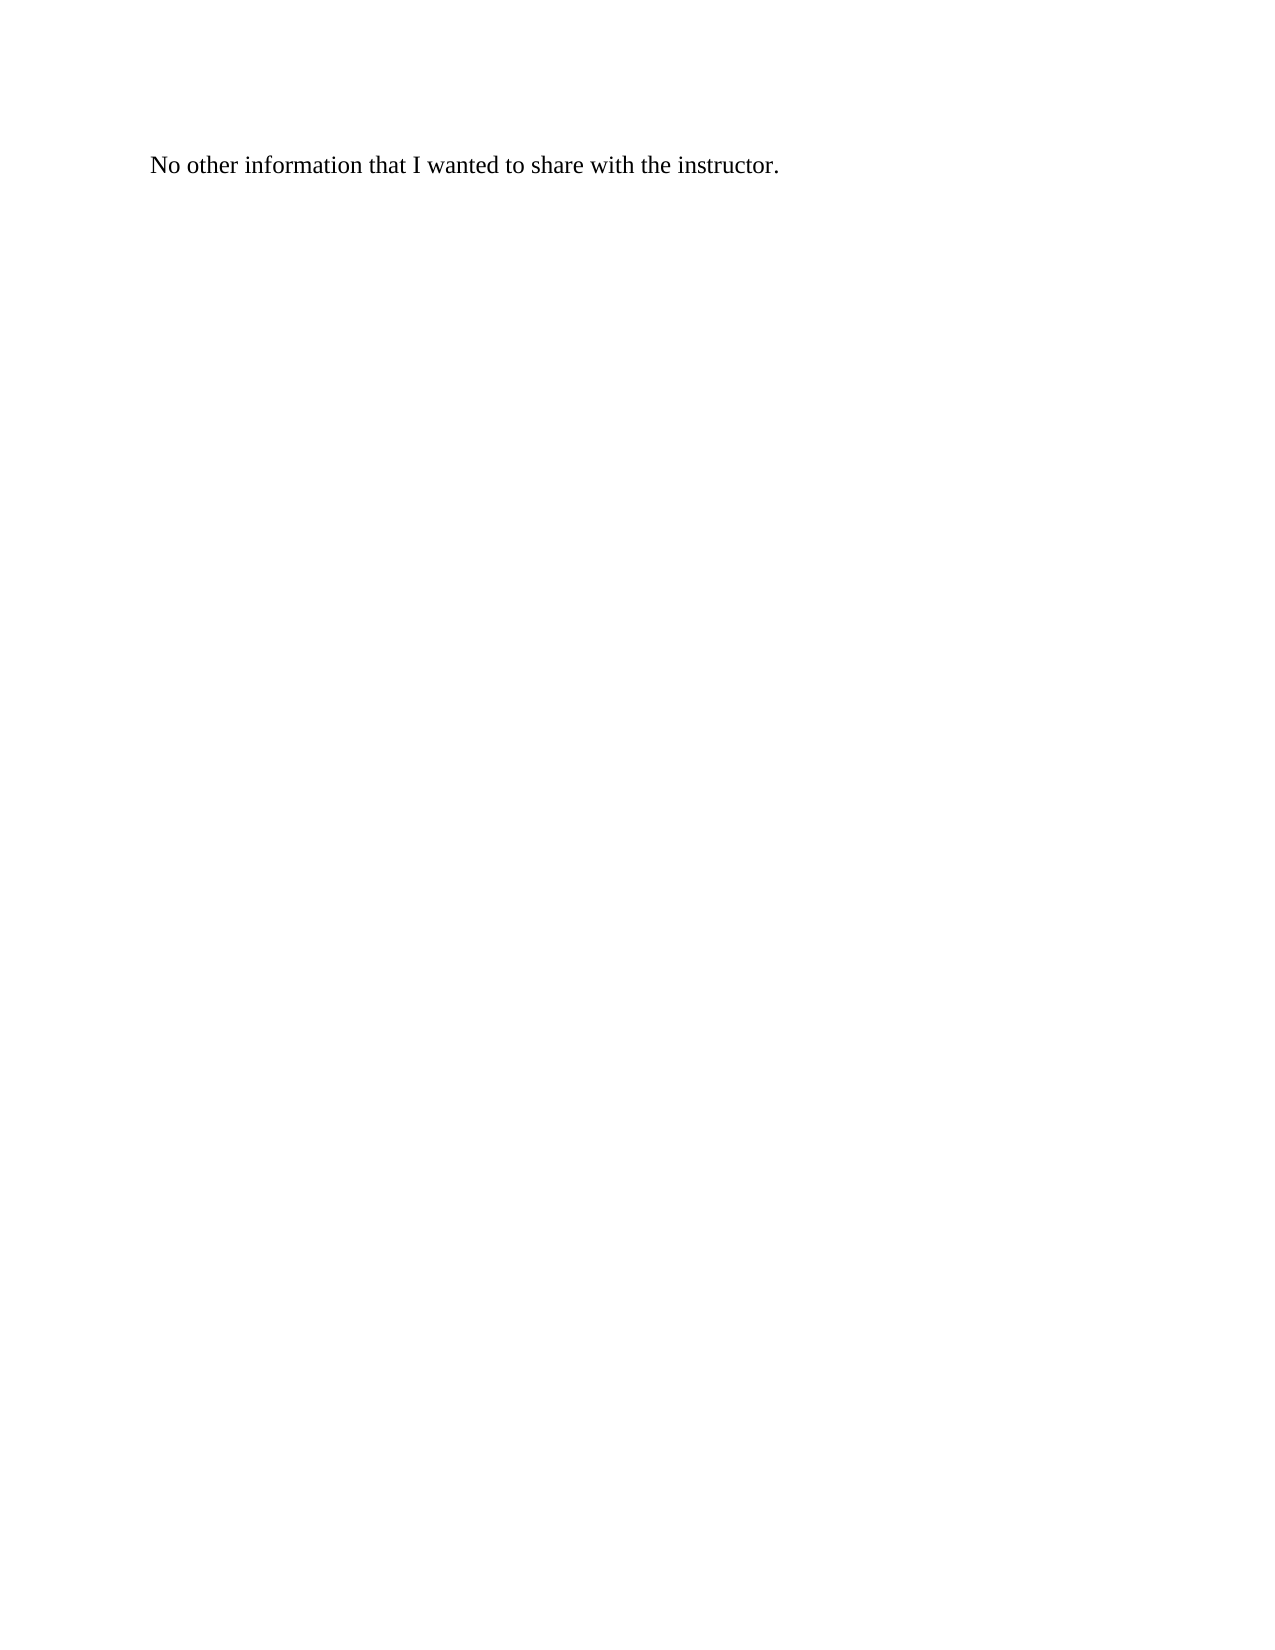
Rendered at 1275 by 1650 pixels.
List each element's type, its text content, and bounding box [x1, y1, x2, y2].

text No other information that I wanted to share with the instructor. [150, 150, 1125, 179]
